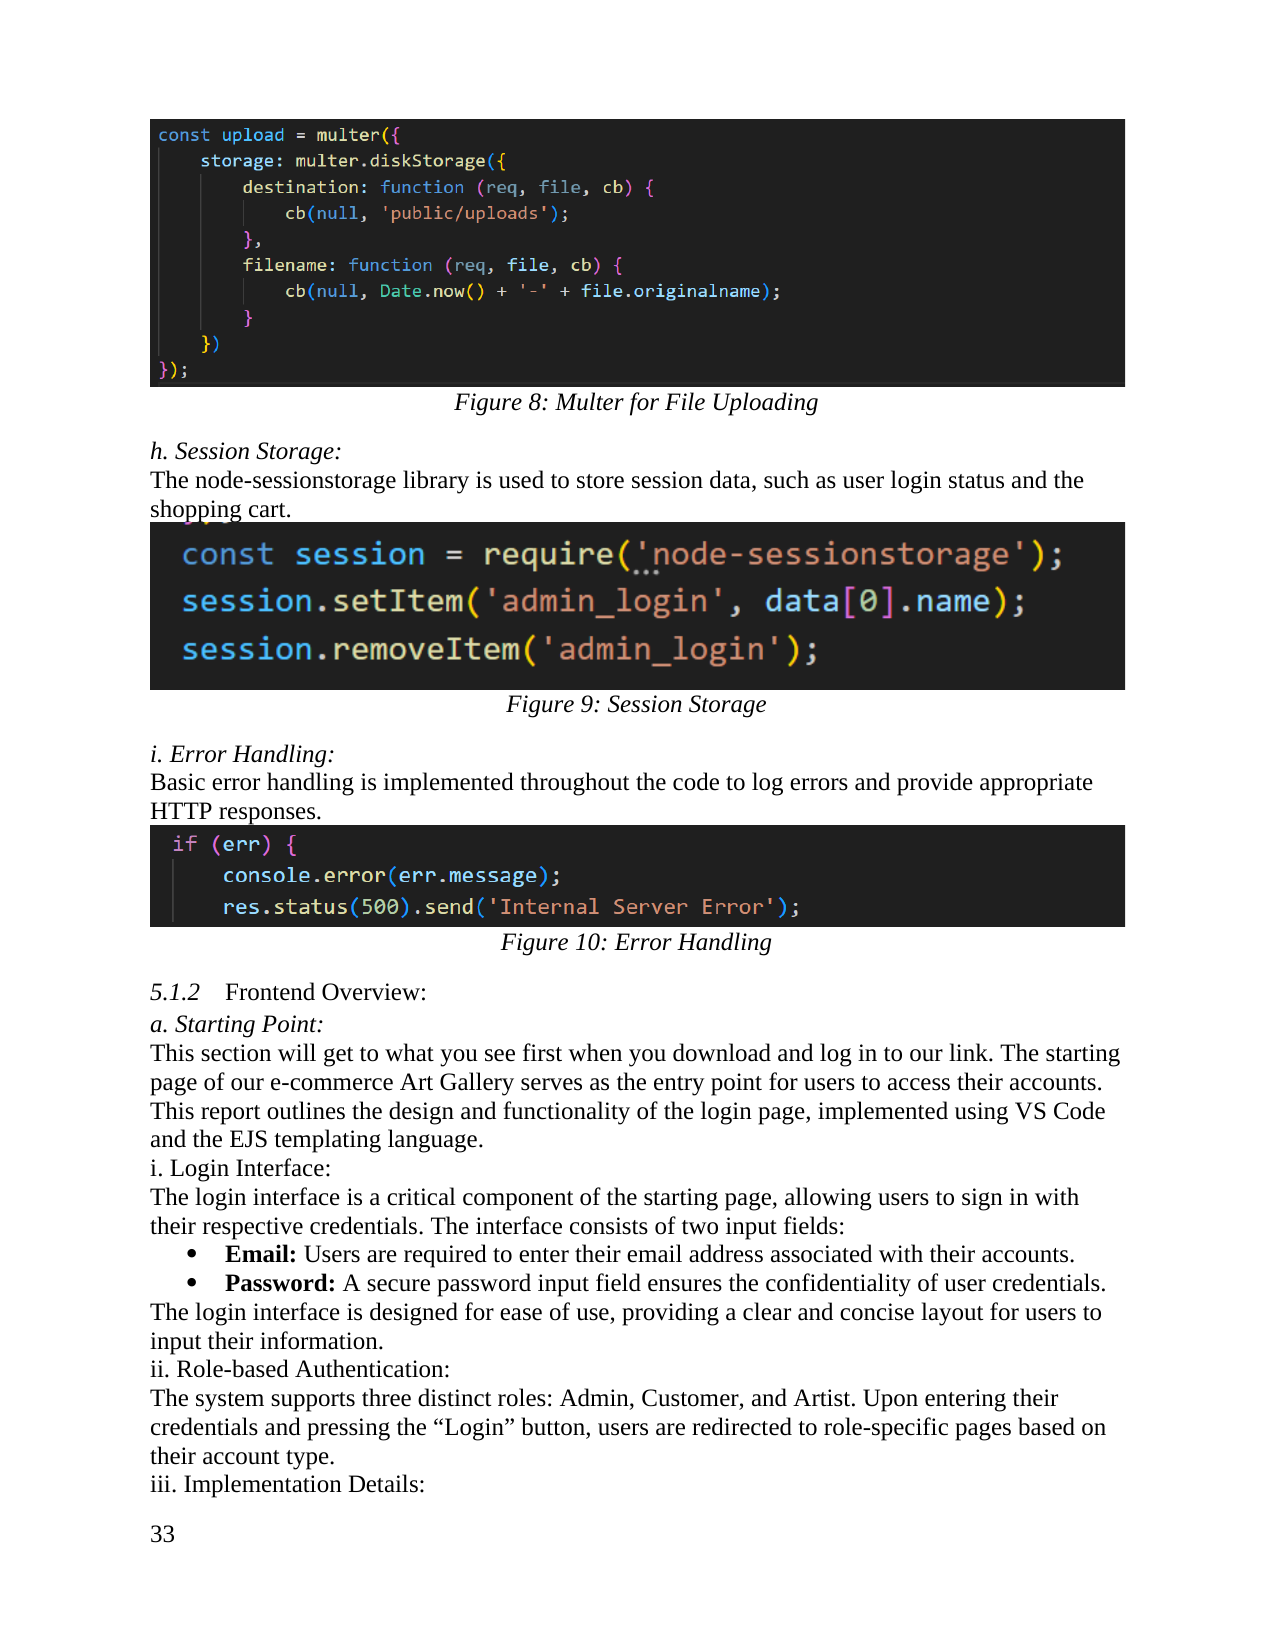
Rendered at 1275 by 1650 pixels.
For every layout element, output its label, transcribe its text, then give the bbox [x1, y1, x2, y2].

text Figure 10: Error Handling [150, 927, 1125, 956]
text Figure 9: Session Storage [150, 690, 1125, 718]
picture [150, 825, 1125, 927]
picture [150, 522, 1125, 690]
subtitle Frontend Overview: [150, 977, 1125, 1005]
text The system supports three distinct roles: Admin, Customer, and Artist. Upon entering their credentials and pressing the “Login” button, users are redirected to role-specific pages based on their account type. [150, 1383, 1125, 1469]
picture [150, 119, 1125, 387]
subtitle h. Session Storage: [150, 436, 1125, 465]
text iii. Implementation Details: [150, 1469, 1125, 1498]
text The login interface is designed for ease of use, providing a clear and concise layout for users to input their information. [150, 1297, 1125, 1354]
subtitle i. Error Handling: [150, 739, 1125, 767]
text ii. Role-based Authentication: [150, 1354, 1125, 1383]
list Password: A secure password input field ensures the confidentiality of user credentials. [187, 1268, 1125, 1297]
text The login interface is a critical component of the starting page, allowing users to sign in with their respective credentials. The interface consists of two input fields: [150, 1182, 1125, 1239]
text Figure 8: Multer for File Uploading [150, 387, 1125, 415]
text This section will get to what you see first when you download and log in to our link. The starting page of our e-commerce Art Gallery serves as the entry point for users to access their accounts. This report outlines the design and functionality of the login page, implemented using VS Code and the EJS templating language. [150, 1038, 1125, 1153]
text Basic error handling is implemented throughout the code to log errors and provide appropriate HTTP responses. [150, 767, 1125, 825]
subtitle a. Starting Point: [150, 1009, 1125, 1038]
list Email: Users are required to enter their email address associated with their accounts. [187, 1239, 1125, 1268]
text i. Login Interface: [150, 1153, 1125, 1182]
text The node-sessionstorage library is used to store session data, such as user login status and the shopping cart. [150, 465, 1125, 522]
